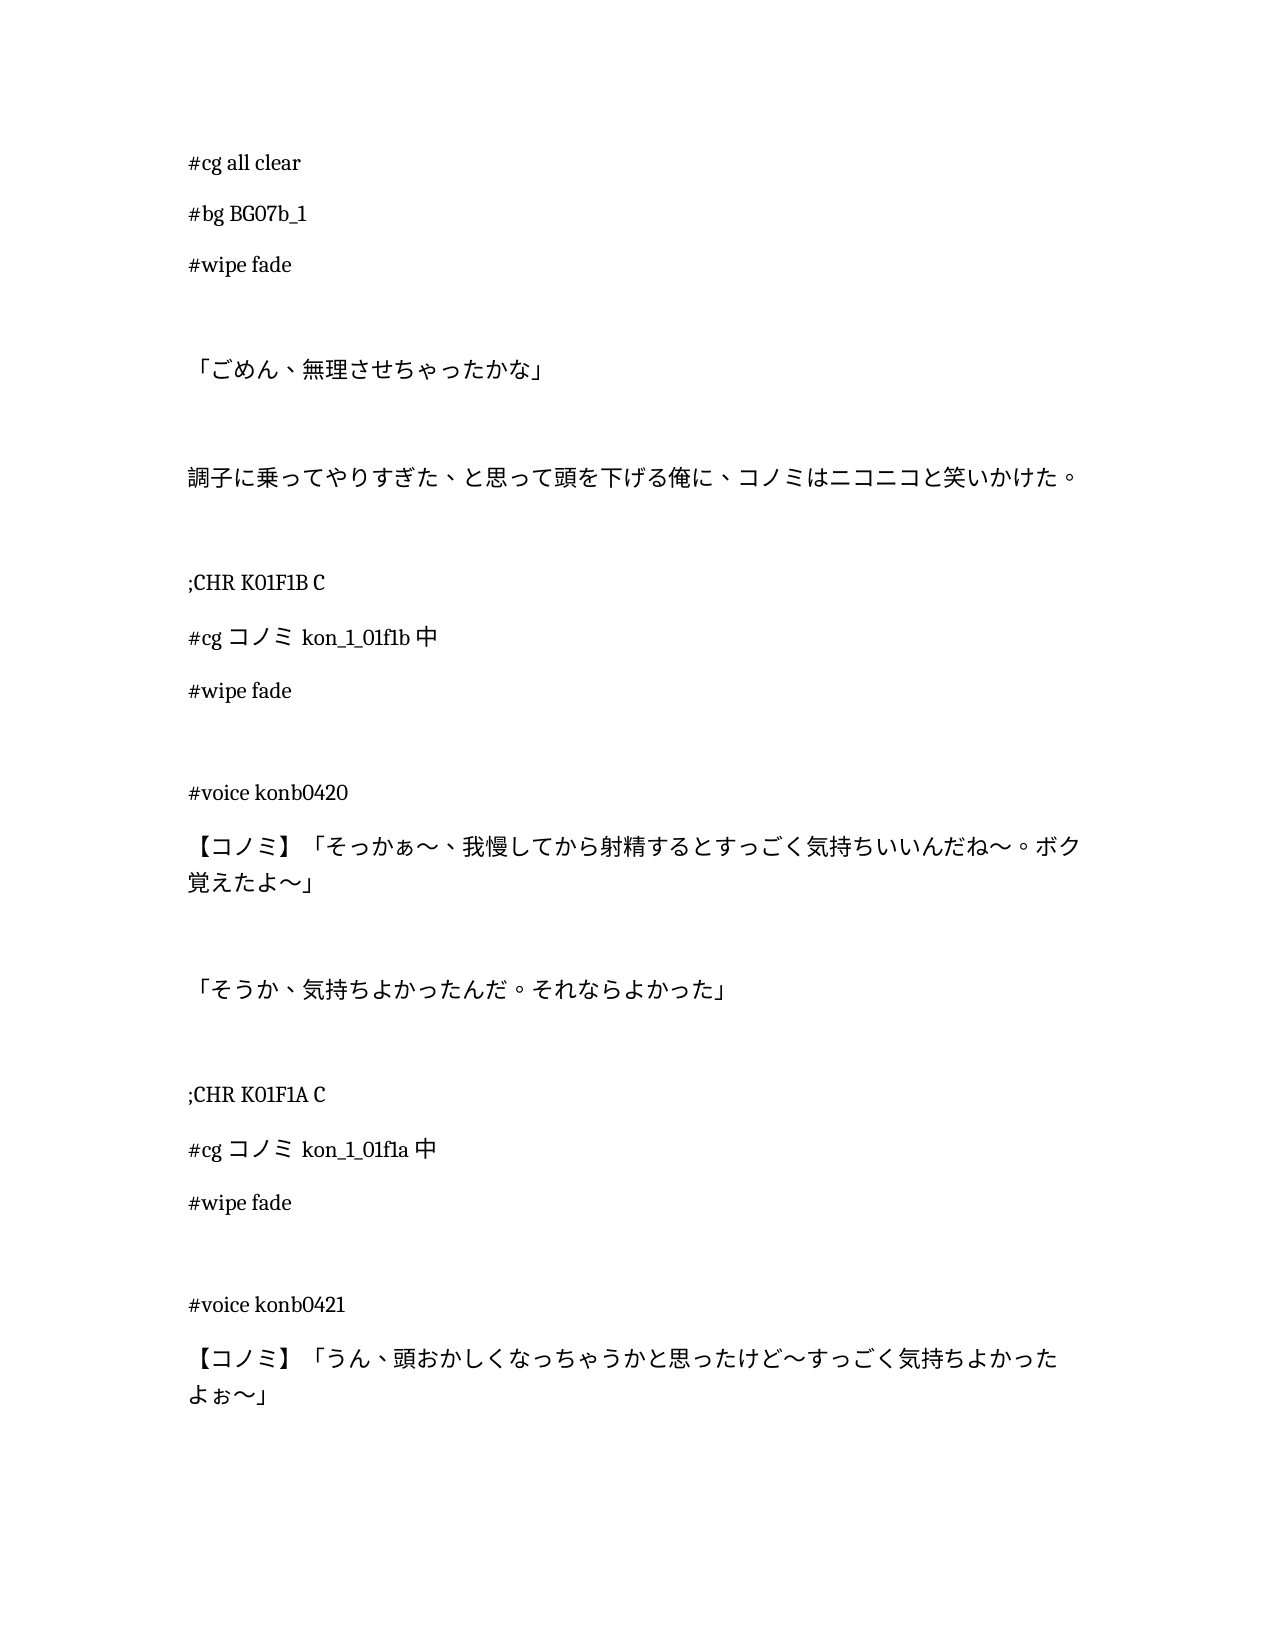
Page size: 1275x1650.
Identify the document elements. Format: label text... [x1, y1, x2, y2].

text #voice konb0420 [187, 780, 1087, 806]
text #wipe fade [187, 678, 1087, 704]
text 「そうか、気持ちよかったんだ。それならよかった」 [187, 974, 1087, 1006]
text #wipe fade [187, 1190, 1087, 1216]
text #bg BG07b_1 [187, 201, 1087, 227]
text #cg コノミ kon_1_01f1a 中 [187, 1133, 1087, 1164]
text #wipe fade [187, 252, 1087, 278]
text #voice konb0421 [187, 1292, 1087, 1318]
text 【コノミ】「うん、頭おかしくなっちゃうかと思ったけど〜すっごく気持ちよかったよぉ〜」 [187, 1343, 1087, 1410]
text ;CHR K01F1A C [187, 1082, 1087, 1109]
text ;CHR K01F1B C [187, 570, 1087, 596]
text #cg all clear [187, 150, 1087, 176]
text 調子に乗ってやりすぎた、と思って頭を下げる俺に、コノミはニコニコと笑いかけた。 [187, 462, 1087, 493]
text 【コノミ】「そっかぁ〜、我慢してから射精するとすっごく気持ちいいんだね〜。ボク覚えたよ〜」 [187, 831, 1087, 898]
text #cg コノミ kon_1_01f1b 中 [187, 621, 1087, 652]
text 「ごめん、無理させちゃったかな」 [187, 354, 1087, 385]
